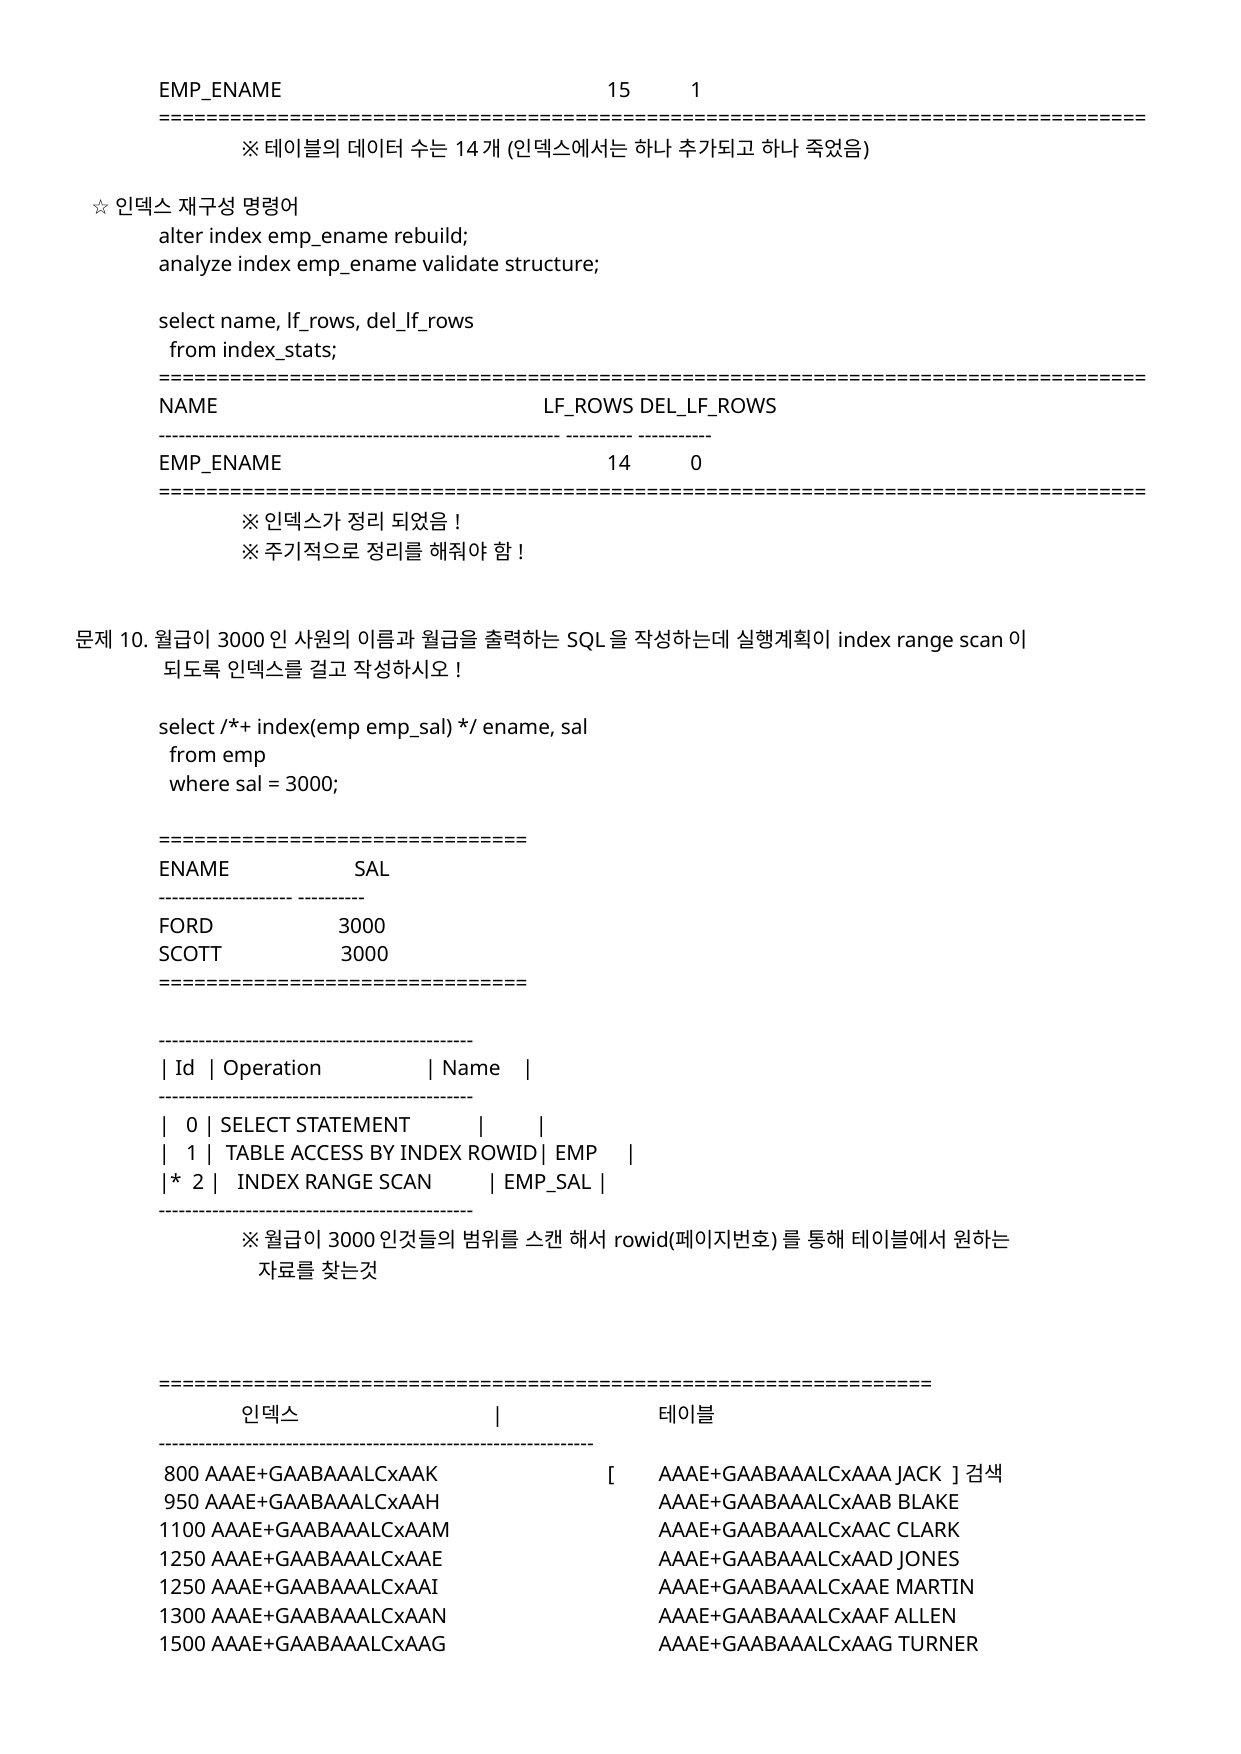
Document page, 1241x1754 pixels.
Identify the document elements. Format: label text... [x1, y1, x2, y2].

text select /*+ index(emp emp_sal) */ ename, sal [75, 712, 1165, 740]
text ----------------------------------------------------------------- [75, 1428, 1165, 1457]
text ----------------------------------------------- [75, 1025, 1165, 1053]
text EMP_ENAME 15 1 [75, 75, 1165, 103]
text =================================================================================== [75, 363, 1165, 392]
text EMP_ENAME 14 0 [75, 448, 1165, 477]
text 문제 10. 월급이 3000인 사원의 이름과 월급을 출력하는 SQL을 작성하는데 실행계획이 index range scan이 [75, 623, 1165, 653]
text 1500 AAAE+GAABAAALCxAAG AAAE+GAABAAALCxAAG TURNER [75, 1629, 1165, 1658]
text |* 2 | INDEX RANGE SCAN | EMP_SAL | [75, 1167, 1165, 1195]
text 1250 AAAE+GAABAAALCxAAE AAAE+GAABAAALCxAAD JONES [75, 1544, 1165, 1572]
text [75, 103, 1165, 132]
text 1300 AAAE+GAABAAALCxAAN AAAE+GAABAAALCxAAF ALLEN [75, 1601, 1165, 1629]
text | 1 | TABLE ACCESS BY INDEX ROWID| EMP | [75, 1138, 1165, 1167]
text SCOTT 3000 [75, 939, 1165, 968]
text ※ 월급이 3000인것들의 범위를 스캔 해서 rowid(페이지번호) 를 통해 테이블에서 원하는 [75, 1224, 1165, 1254]
text NAME LF_ROWS DEL_LF_ROWS [75, 392, 1165, 420]
text 인덱스 | 테이블 [75, 1398, 1165, 1428]
text ※ 주기적으로 정리를 해줘야 함 ! [75, 536, 1165, 566]
text | 0 | SELECT STATEMENT | | [75, 1110, 1165, 1138]
text 자료를 찾는것 [75, 1254, 1165, 1284]
text ------------------------------------------------------------ ---------- ----------- [75, 420, 1165, 448]
text ※ 테이블의 데이터 수는 14개 (인덱스에서는 하나 추가되고 하나 죽었음) [75, 132, 1165, 162]
text =============================== [75, 968, 1165, 996]
text 1250 AAAE+GAABAAALCxAAI AAAE+GAABAAALCxAAE MARTIN [75, 1572, 1165, 1601]
text -------------------- ---------- [75, 882, 1165, 911]
text =================================================================================== [75, 477, 1165, 505]
text alter index emp_ename rebuild; [75, 221, 1165, 249]
text 되도록 인덱스를 걸고 작성하시오 ! [75, 653, 1165, 683]
text where sal = 3000; [75, 769, 1165, 797]
text 1100 AAAE+GAABAAALCxAAM AAAE+GAABAAALCxAAC CLARK [75, 1516, 1165, 1544]
text select name, lf_rows, del_lf_rows [75, 306, 1165, 335]
text from index_stats; [75, 335, 1165, 363]
text ----------------------------------------------- [75, 1195, 1165, 1224]
text 950 AAAE+GAABAAALCxAAH AAAE+GAABAAALCxAAB BLAKE [75, 1487, 1165, 1516]
text FORD 3000 [75, 911, 1165, 939]
text ☆ 인덱스 재구성 명령어 [75, 191, 1165, 221]
text from emp [75, 740, 1165, 769]
text 800 AAAE+GAABAAALCxAAK [ AAAE+GAABAAALCxAAA JACK ] 검색 [75, 1457, 1165, 1487]
text analyze index emp_ename validate structure; [75, 249, 1165, 278]
text =============================== [75, 826, 1165, 854]
text ※ 인덱스가 정리 되었음 ! [75, 505, 1165, 536]
text ENAME SAL [75, 854, 1165, 882]
text ================================================================= [75, 1369, 1165, 1398]
text | Id | Operation | Name | [75, 1053, 1165, 1082]
text ----------------------------------------------- [75, 1082, 1165, 1110]
